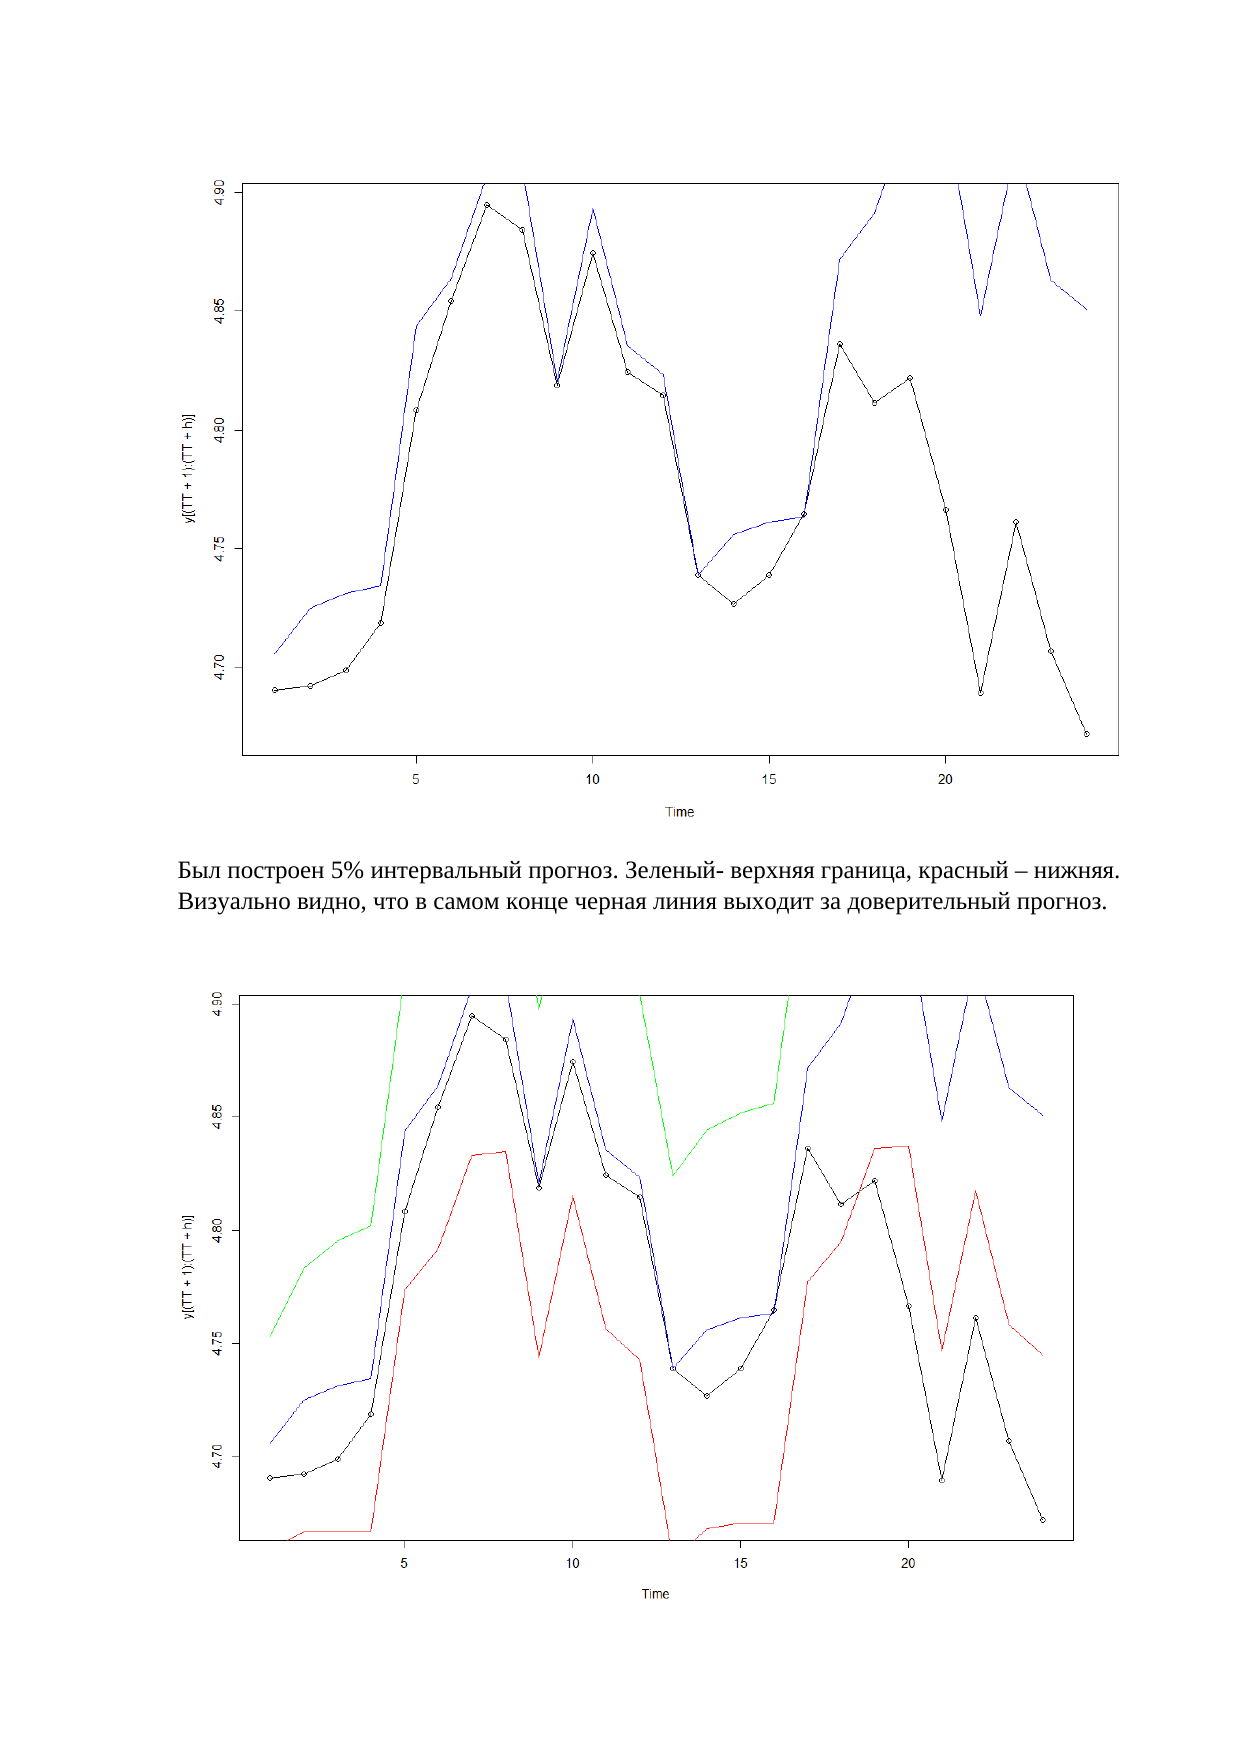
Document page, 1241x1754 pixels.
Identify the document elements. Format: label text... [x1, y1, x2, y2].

text Был построен 5% интервальный прогноз. Зеленый- верхняя граница, красный – нижняя. Визуально видно, что в самом конце черная линия выходит за доверительный прогноз. [177, 855, 1152, 914]
picture [177, 118, 1152, 836]
picture [177, 933, 1105, 1617]
